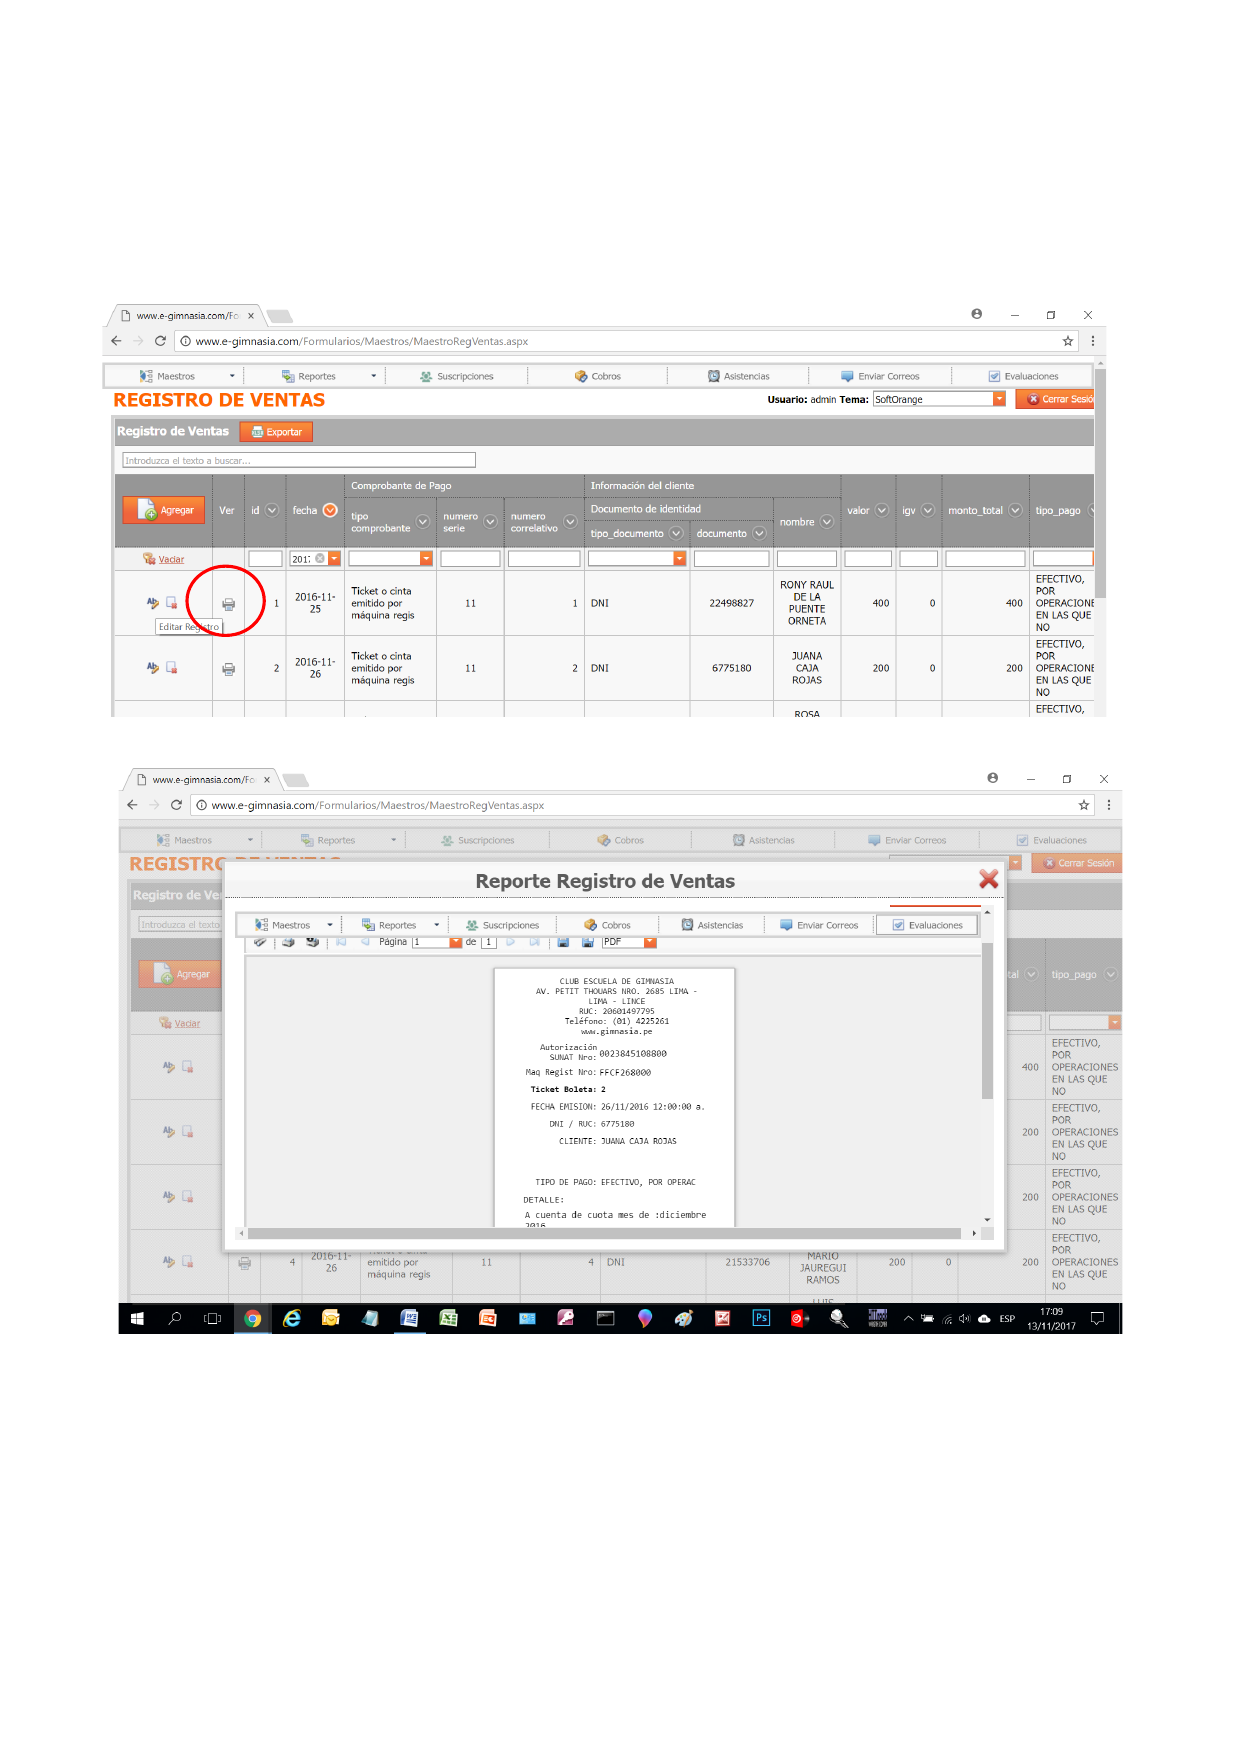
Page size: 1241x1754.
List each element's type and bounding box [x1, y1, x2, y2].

picture [118, 768, 1123, 1334]
picture [102, 304, 1107, 717]
